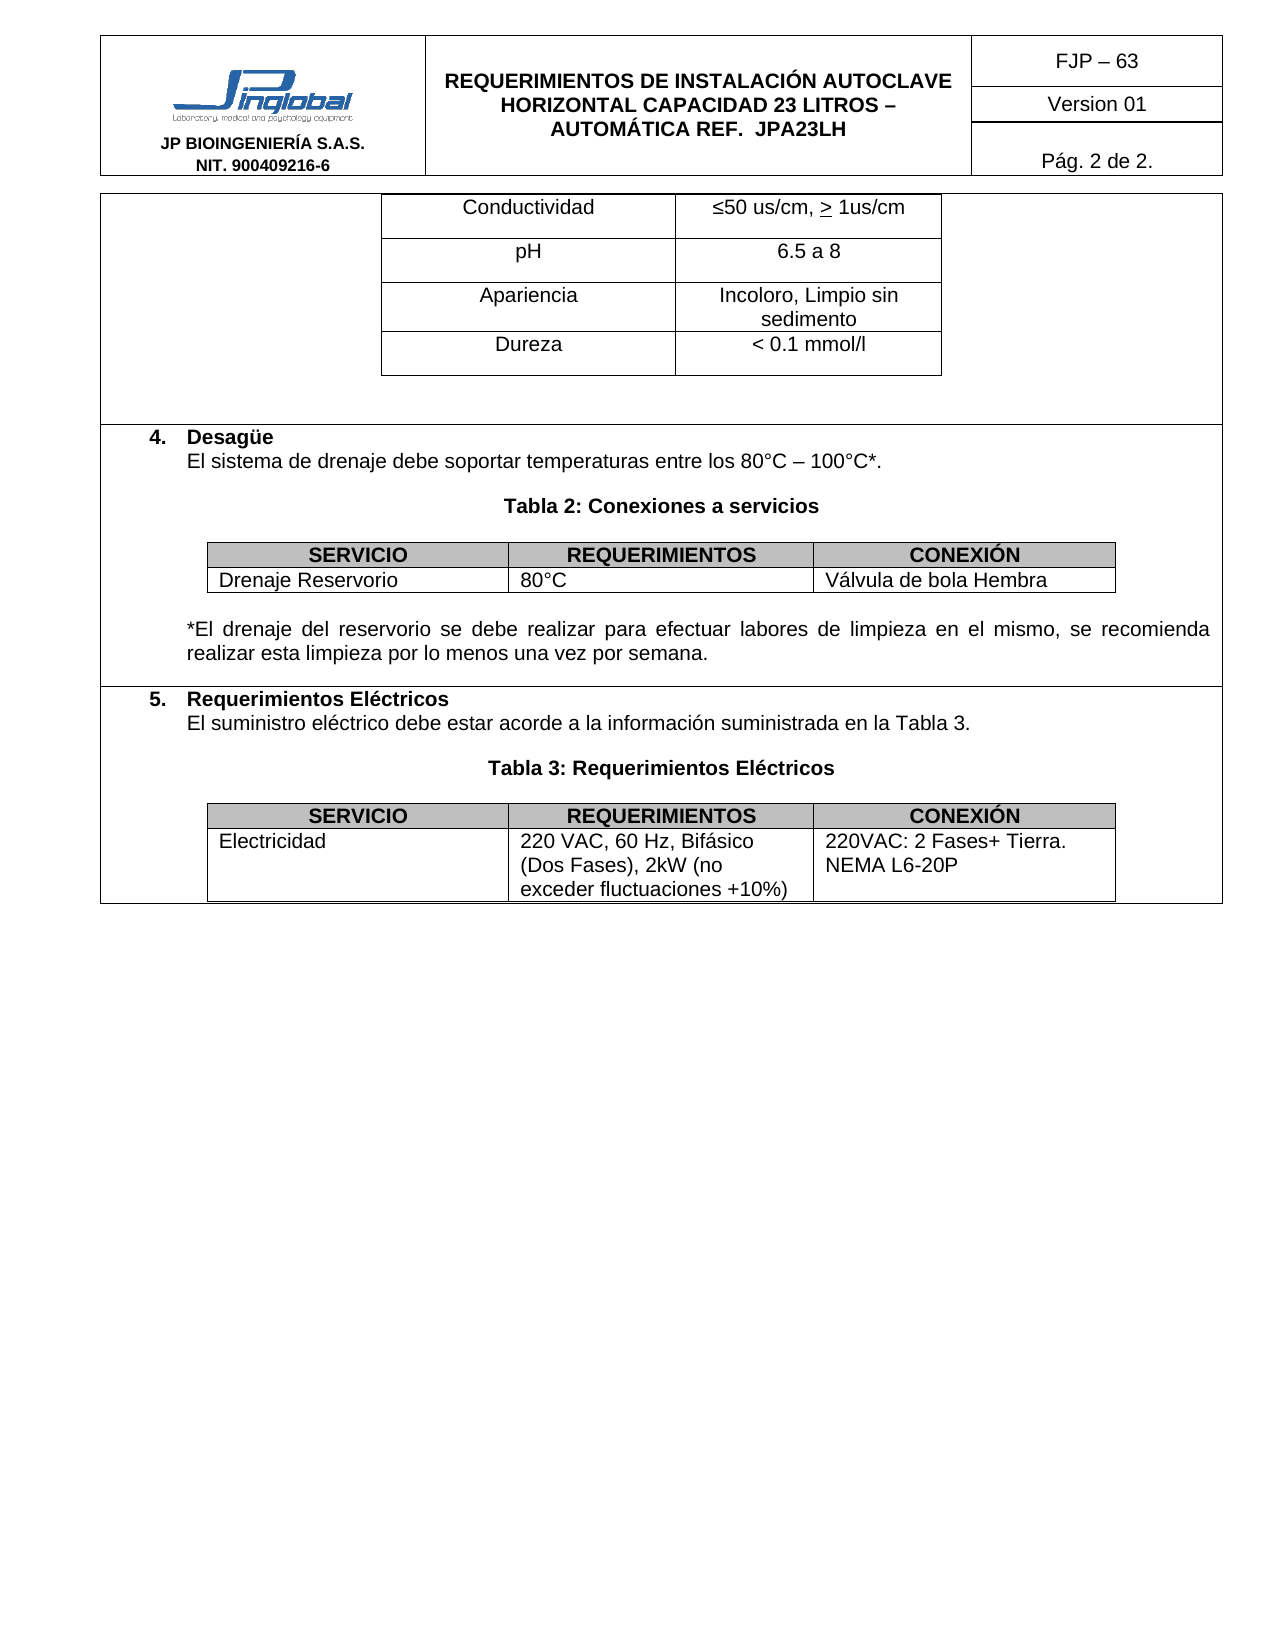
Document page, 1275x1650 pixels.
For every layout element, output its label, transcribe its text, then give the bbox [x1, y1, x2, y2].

table_cell Desagüe El sistema de drenaje debe soportar temperaturas entre los 80°C – 100°C*. Tabla 2: Conexiones a servicios *El drenaje del reservorio se debe realizar para efectuar labores de limpieza en el mismo, se recomienda realizar esta limpieza por lo menos una vez por semana. [101, 425, 1222, 686]
picture [162, 62, 364, 130]
table_cell Requerimientos Eléctricos El suministro eléctrico debe estar acorde a la información suministrada en la Tabla 3. Tabla 3: Requerimientos Eléctricos [101, 687, 1222, 902]
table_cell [101, 194, 1222, 424]
